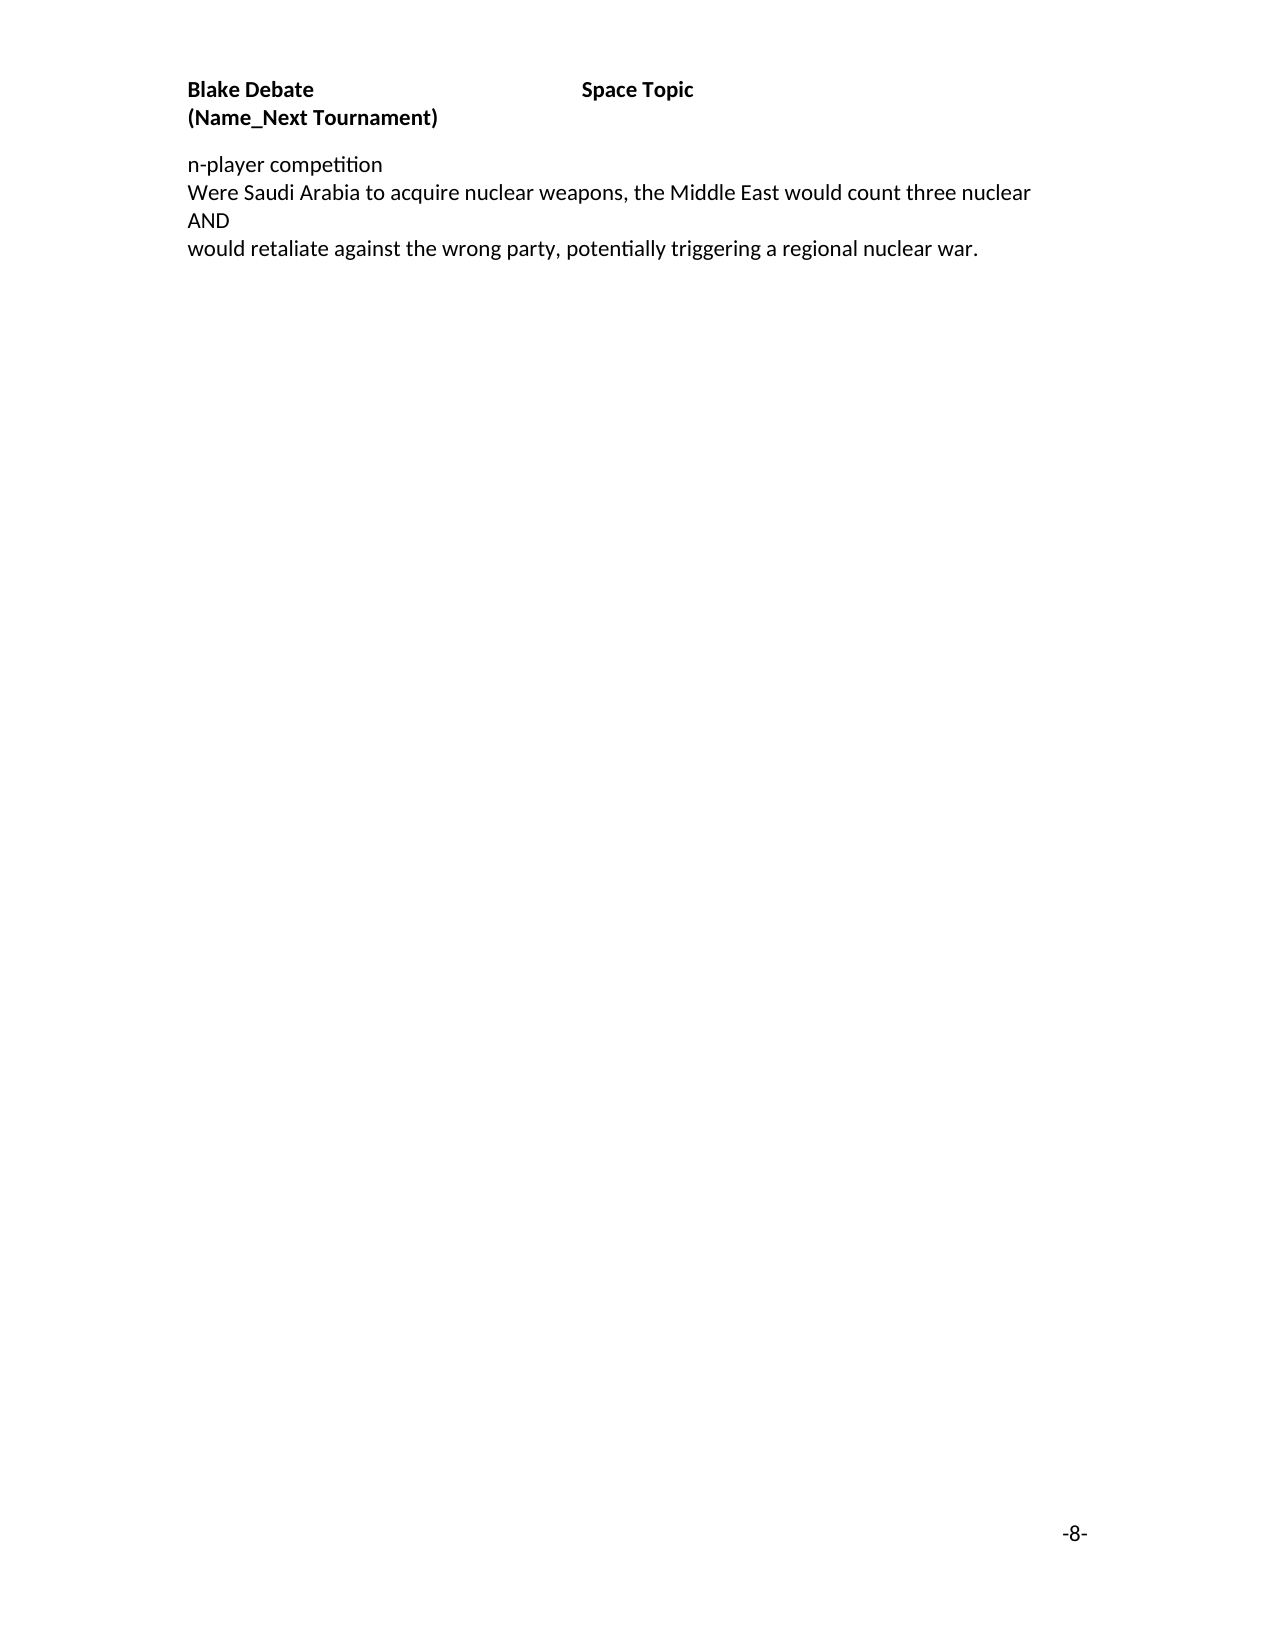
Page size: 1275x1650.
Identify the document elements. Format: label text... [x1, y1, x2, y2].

text Were Saudi Arabia to acquire nuclear weapons, the Middle East would count three nuclear [187, 178, 1087, 206]
text AND [187, 206, 1087, 234]
text would retaliate against the wrong party, potentially triggering a regional nuclear war. [187, 234, 1087, 262]
text n-player competition [187, 150, 1087, 178]
